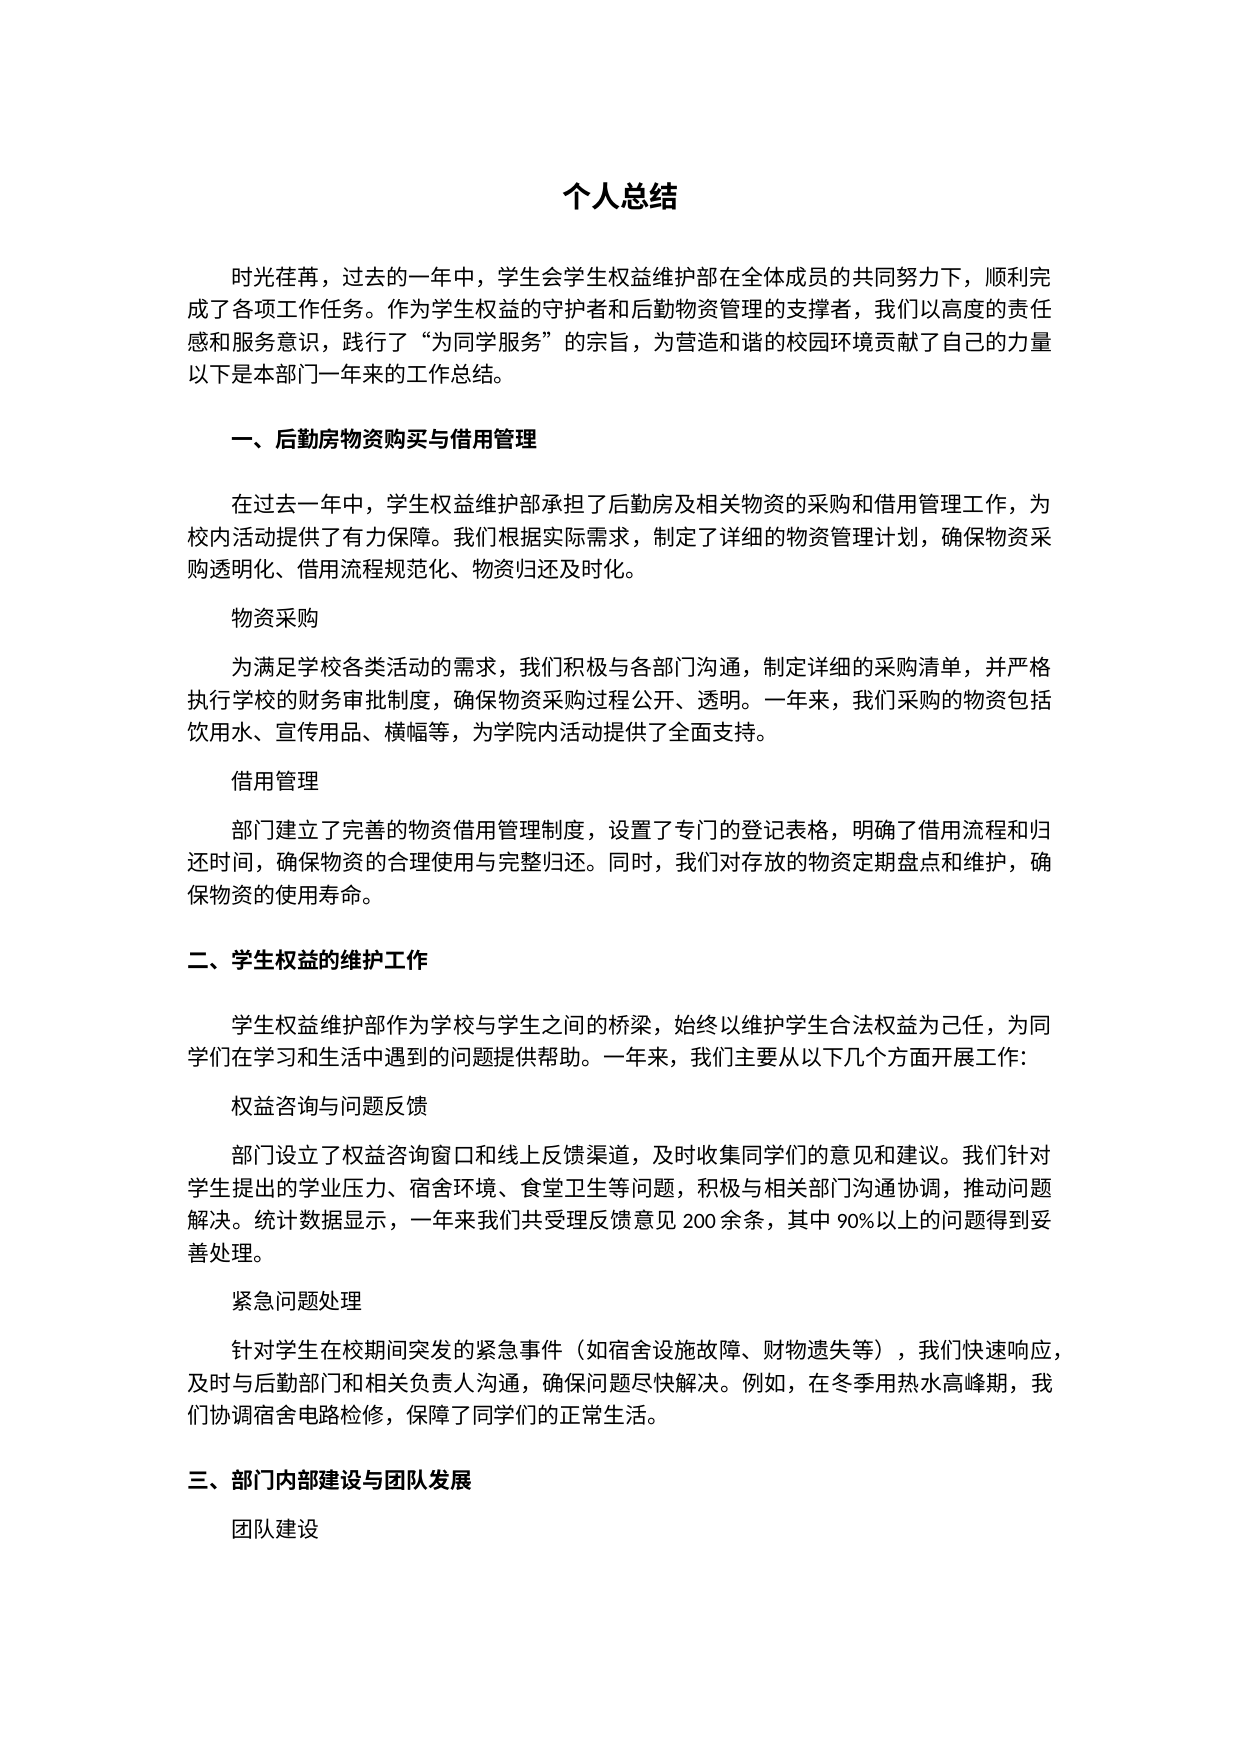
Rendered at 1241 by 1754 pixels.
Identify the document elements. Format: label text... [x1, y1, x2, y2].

text 学生权益维护部作为学校与学生之间的桥梁，始终以维护学生合法权益为己任，为同学们在学习和生活中遇到的问题提供帮助。一年来，我们主要从以下几个方面开展工作： [187, 1007, 1053, 1072]
text 个人总结 [187, 162, 1053, 227]
text 部门建立了完善的物资借用管理制度，设置了专门的登记表格，明确了借用流程和归还时间，确保物资的合理使用与完整归还。同时，我们对存放的物资定期盘点和维护，确保物资的使用寿命。 [187, 812, 1053, 910]
text 借用管理 [187, 763, 1053, 796]
text 为满足学校各类活动的需求，我们积极与各部门沟通，制定详细的采购清单，并严格执行学校的财务审批制度，确保物资采购过程公开、透明。一年来，我们采购的物资包括饮用水、宣传用品、横幅等，为学院内活动提供了全面支持。 [187, 650, 1053, 747]
text 物资采购 [187, 601, 1053, 633]
text 紧急问题处理 [187, 1284, 1053, 1316]
text 在过去一年中，学生权益维护部承担了后勤房及相关物资的采购和借用管理工作，为校内活动提供了有力保障。我们根据实际需求，制定了详细的物资管理计划，确保物资采购透明化、借用流程规范化、物资归还及时化。 [187, 487, 1053, 584]
text 二、学生权益的维护工作 [187, 942, 1053, 975]
text 三、部门内部建设与团队发展 [187, 1463, 1053, 1495]
text 部门设立了权益咨询窗口和线上反馈渠道，及时收集同学们的意见和建议。我们针对学生提出的学业压力、宿舍环境、食堂卫生等问题，积极与相关部门沟通协调，推动问题解决。统计数据显示，一年来我们共受理反馈意见200余条，其中90%以上的问题得到妥善处理。 [187, 1138, 1053, 1268]
text 针对学生在校期间突发的紧急事件（如宿舍设施故障、财物遗失等），我们快速响应，及时与后勤部门和相关负责人沟通，确保问题尽快解决。例如，在冬季用热水高峰期，我们协调宿舍电路检修，保障了同学们的正常生活。 [187, 1333, 1053, 1430]
text 时光荏苒，过去的一年中，学生会学生权益维护部在全体成员的共同努力下，顺利完成了各项工作任务。作为学生权益的守护者和后勤物资管理的支撑者，我们以高度的责任感和服务意识，践行了“为同学服务”的宗旨，为营造和谐的校园环境贡献了自己的力量。以下是本部门一年来的工作总结。 [187, 259, 1053, 389]
text 一、后勤房物资购买与借用管理 [187, 422, 1053, 454]
text 权益咨询与问题反馈 [187, 1089, 1053, 1121]
text 团队建设 [187, 1512, 1053, 1544]
